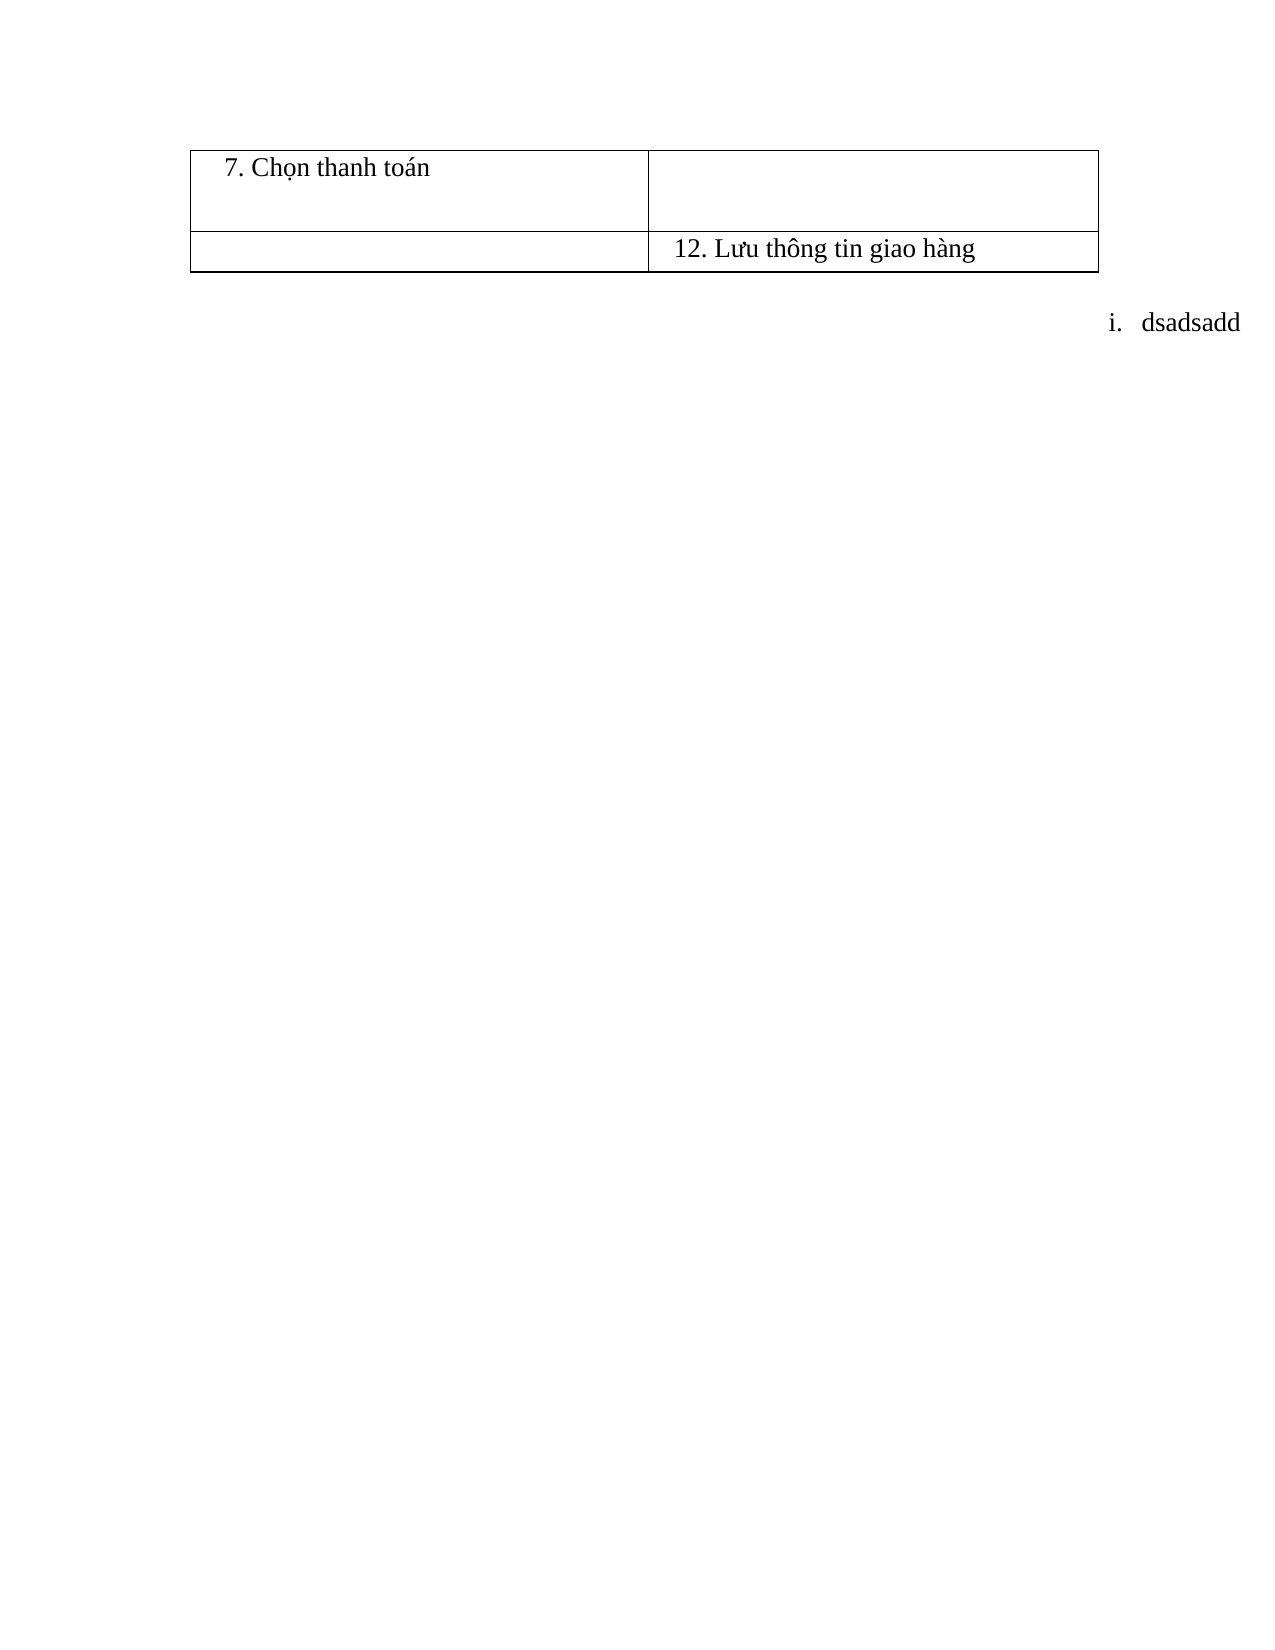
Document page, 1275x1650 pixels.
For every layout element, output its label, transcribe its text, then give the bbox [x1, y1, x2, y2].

table_cell 7. Chọn thanh toán [191, 151, 648, 231]
table_cell [649, 151, 1098, 231]
table_cell 12. Lưu thông tin giao hàng [649, 232, 1098, 271]
list dsadsadd [1123, 306, 1275, 337]
table_cell [191, 232, 648, 271]
